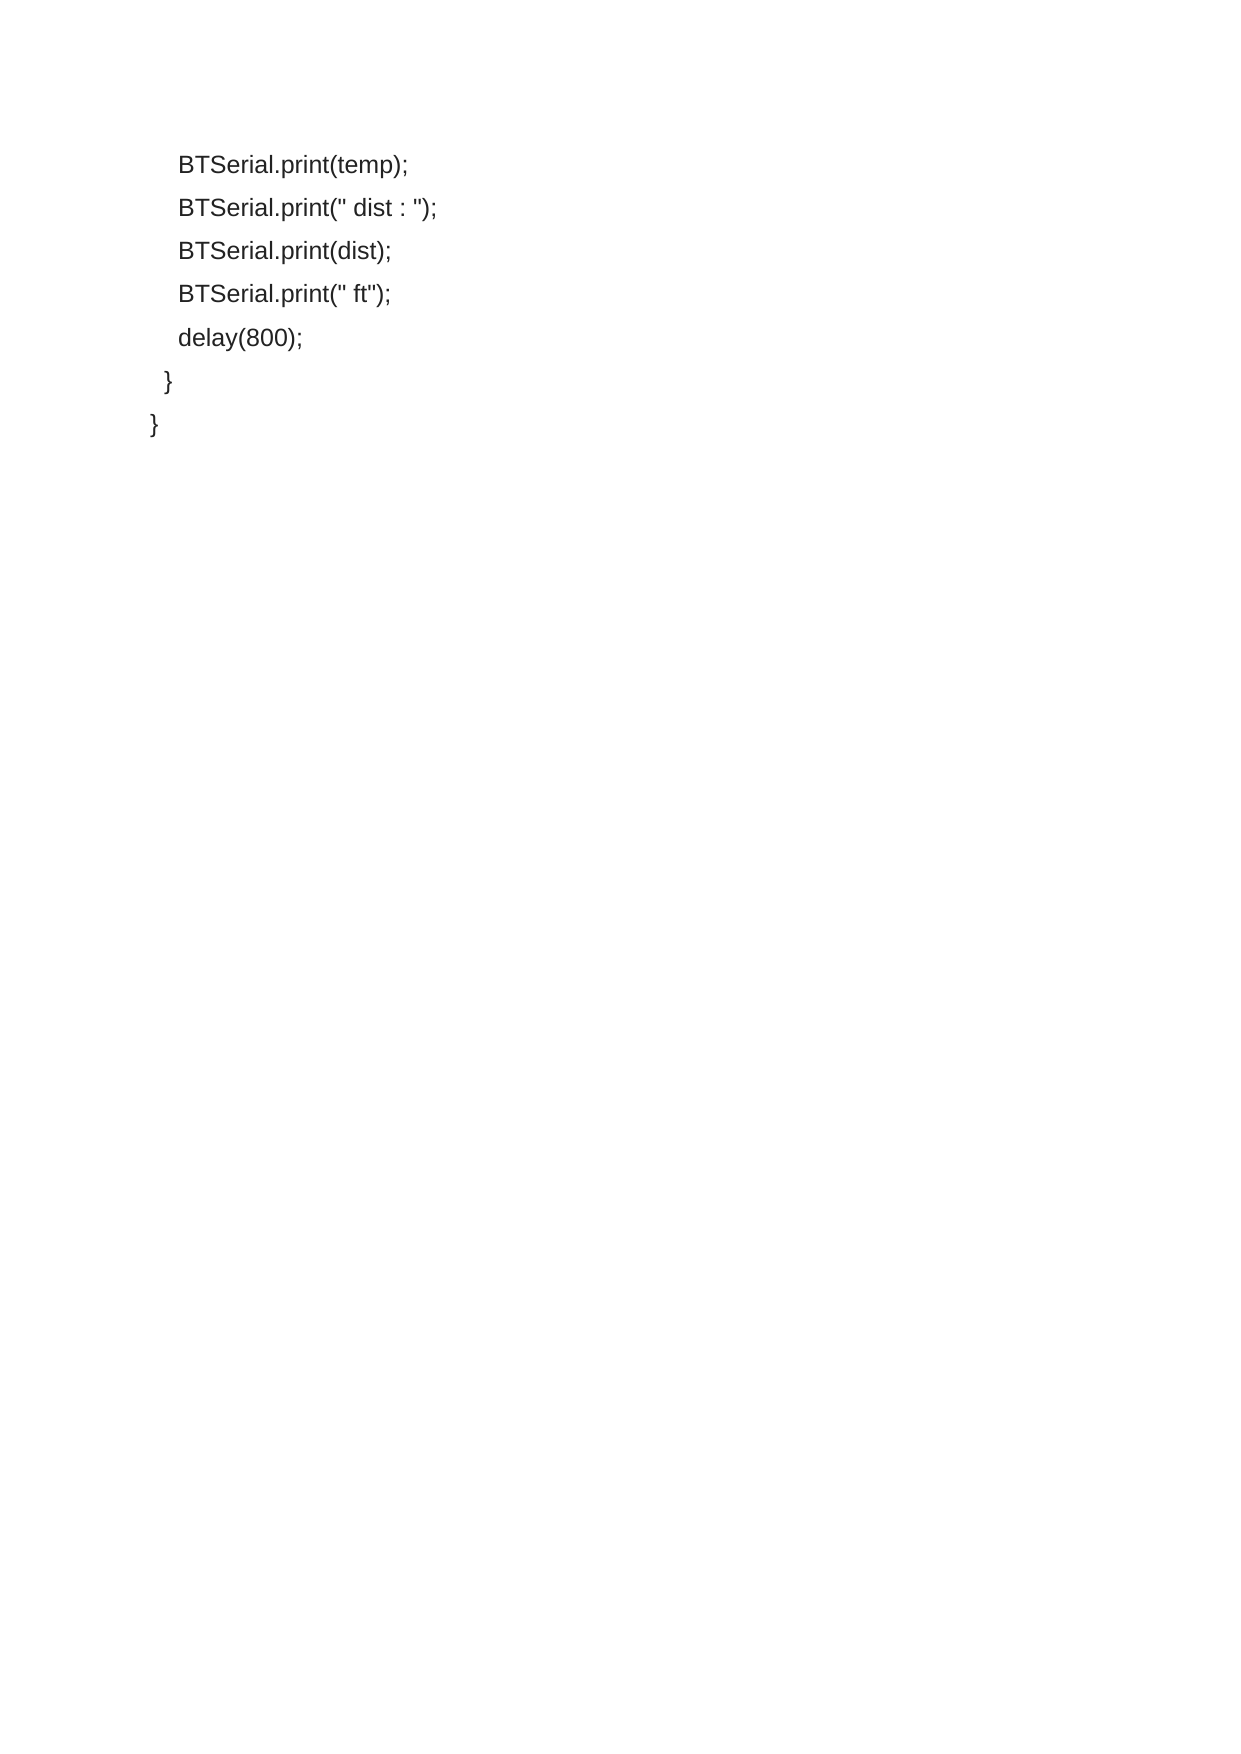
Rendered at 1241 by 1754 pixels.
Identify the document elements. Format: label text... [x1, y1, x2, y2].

text } [150, 409, 1090, 437]
text BTSerial.print(temp); [150, 150, 1090, 179]
text delay(800); [150, 322, 1090, 351]
text BTSerial.print(" dist : "); [150, 193, 1090, 222]
text } [150, 366, 1090, 394]
text BTSerial.print(dist); [150, 236, 1090, 265]
text BTSerial.print(" ft"); [150, 279, 1090, 308]
